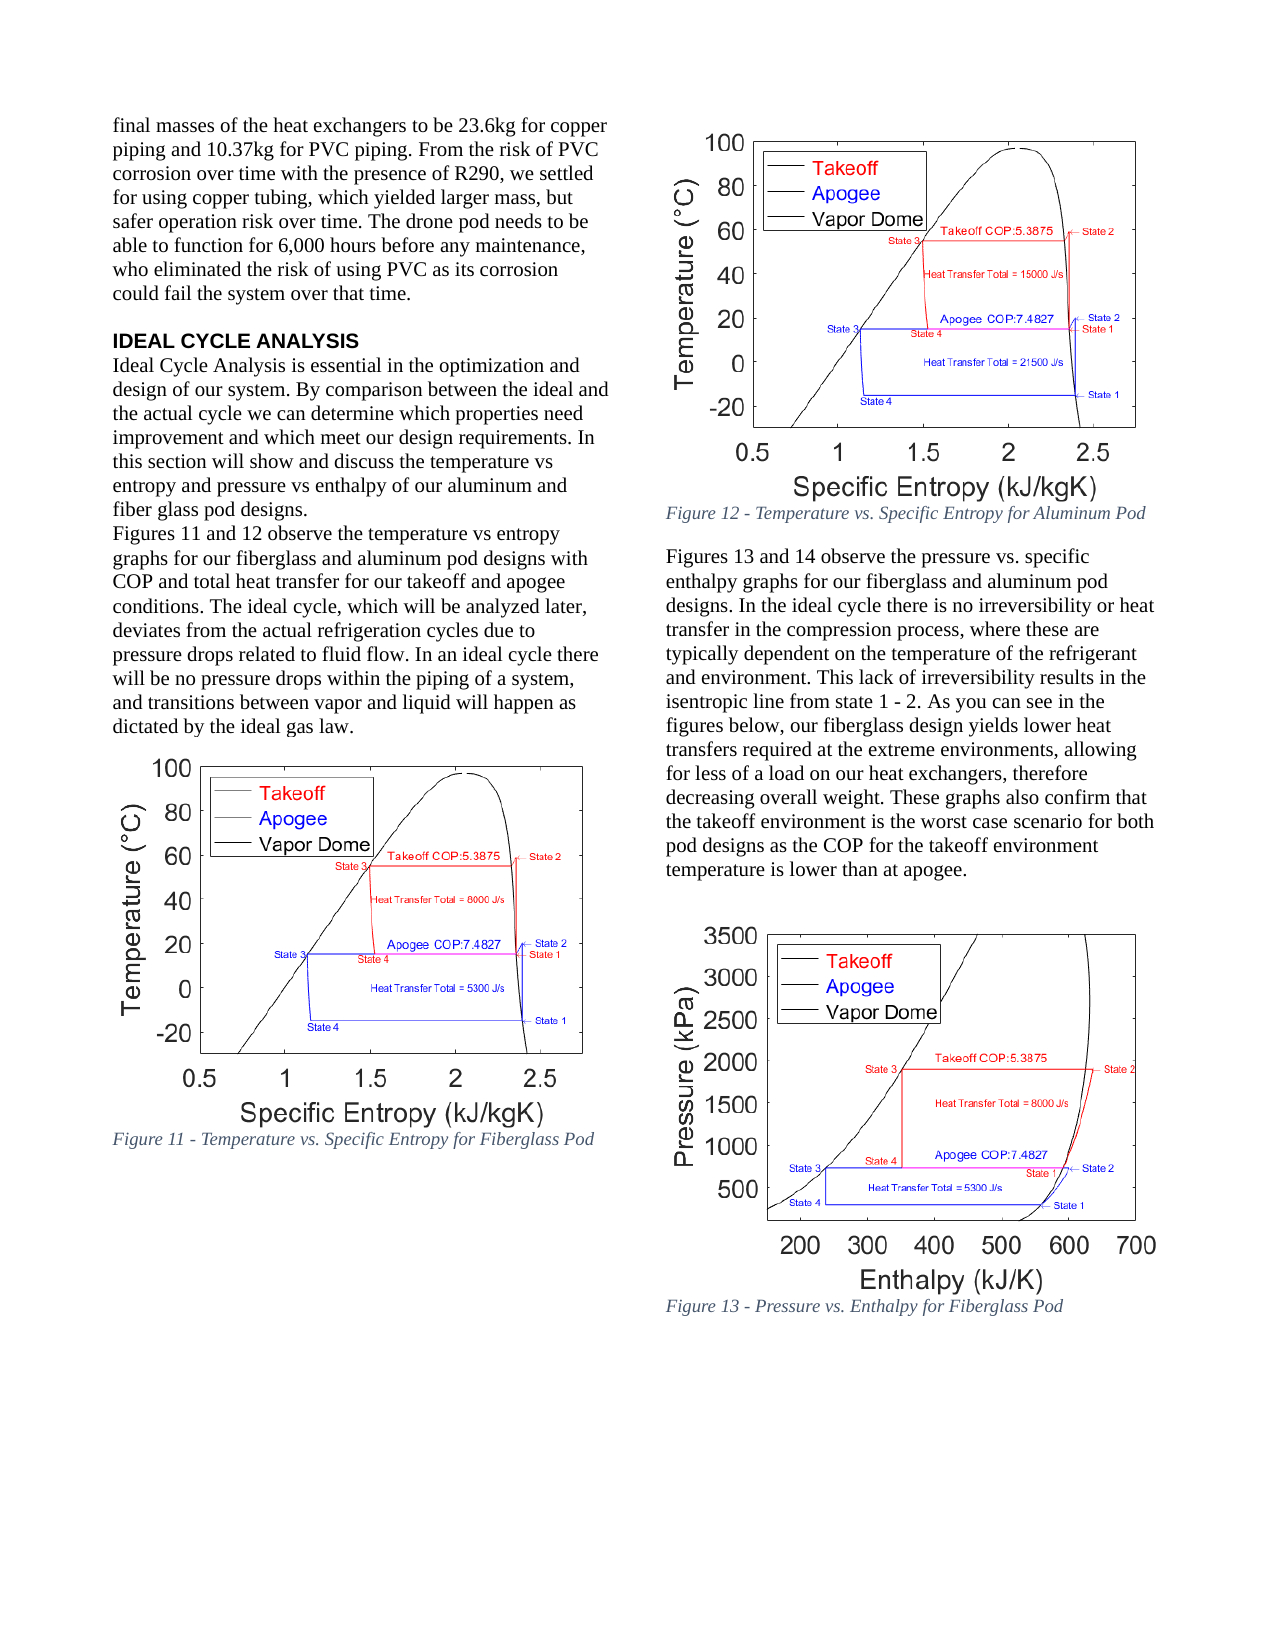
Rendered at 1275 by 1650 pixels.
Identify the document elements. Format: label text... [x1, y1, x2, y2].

text Figure 11 - Temperature vs. Specific Entropy for Fiberglass Pod [112, 1128, 609, 1149]
text Figures 11 and 12 observe the temperature vs entropy graphs for our fiberglass and aluminum pod designs with COP and total heat transfer for our takeoff and apogee conditions. The ideal cycle, which will be analyzed later, deviates from the actual refrigeration cycles due to pressure drops related to fluid flow. In an ideal cycle there will be no pressure drops within the piping of a system, and transitions between vapor and liquid will happen as dictated by the ideal gas law. [112, 521, 609, 737]
text IDEAL CYCLE ANALYSIS [112, 329, 609, 353]
picture [112, 737, 632, 1128]
text Figure 13 - Pressure vs. Enthalpy for Fiberglass Pod [666, 1295, 1162, 1317]
picture [665, 905, 1185, 1295]
text Ideal Cycle Analysis is essential in the optimization and design of our system. By comparison between the ideal and the actual cycle we can determine which properties need improvement and which meet our design requirements. In this section will show and discuss the temperature vs entropy and pressure vs enthalpy of our aluminum and fiber glass pod designs. [112, 353, 609, 521]
text Figure 12 - Temperature vs. Specific Entropy for Aluminum Pod [666, 502, 1162, 524]
picture [665, 112, 1185, 502]
text Figures 13 and 14 observe the pressure vs. specific enthalpy graphs for our fiberglass and aluminum pod designs. In the ideal cycle there is no irreversibility or heat transfer in the compression process, where these are typically dependent on the temperature of the refrigerant and environment. This lack of irreversibility results in the isentropic line from state 1 - 2. As you can see in the figures below, our fiberglass design yields lower heat transfers required at the extreme environments, allowing for less of a load on our heat exchangers, therefore decreasing overall weight. These graphs also confirm that the takeoff environment is the worst case scenario for both pod designs as the COP for the takeoff environment temperature is lower than at apogee. [666, 544, 1162, 881]
